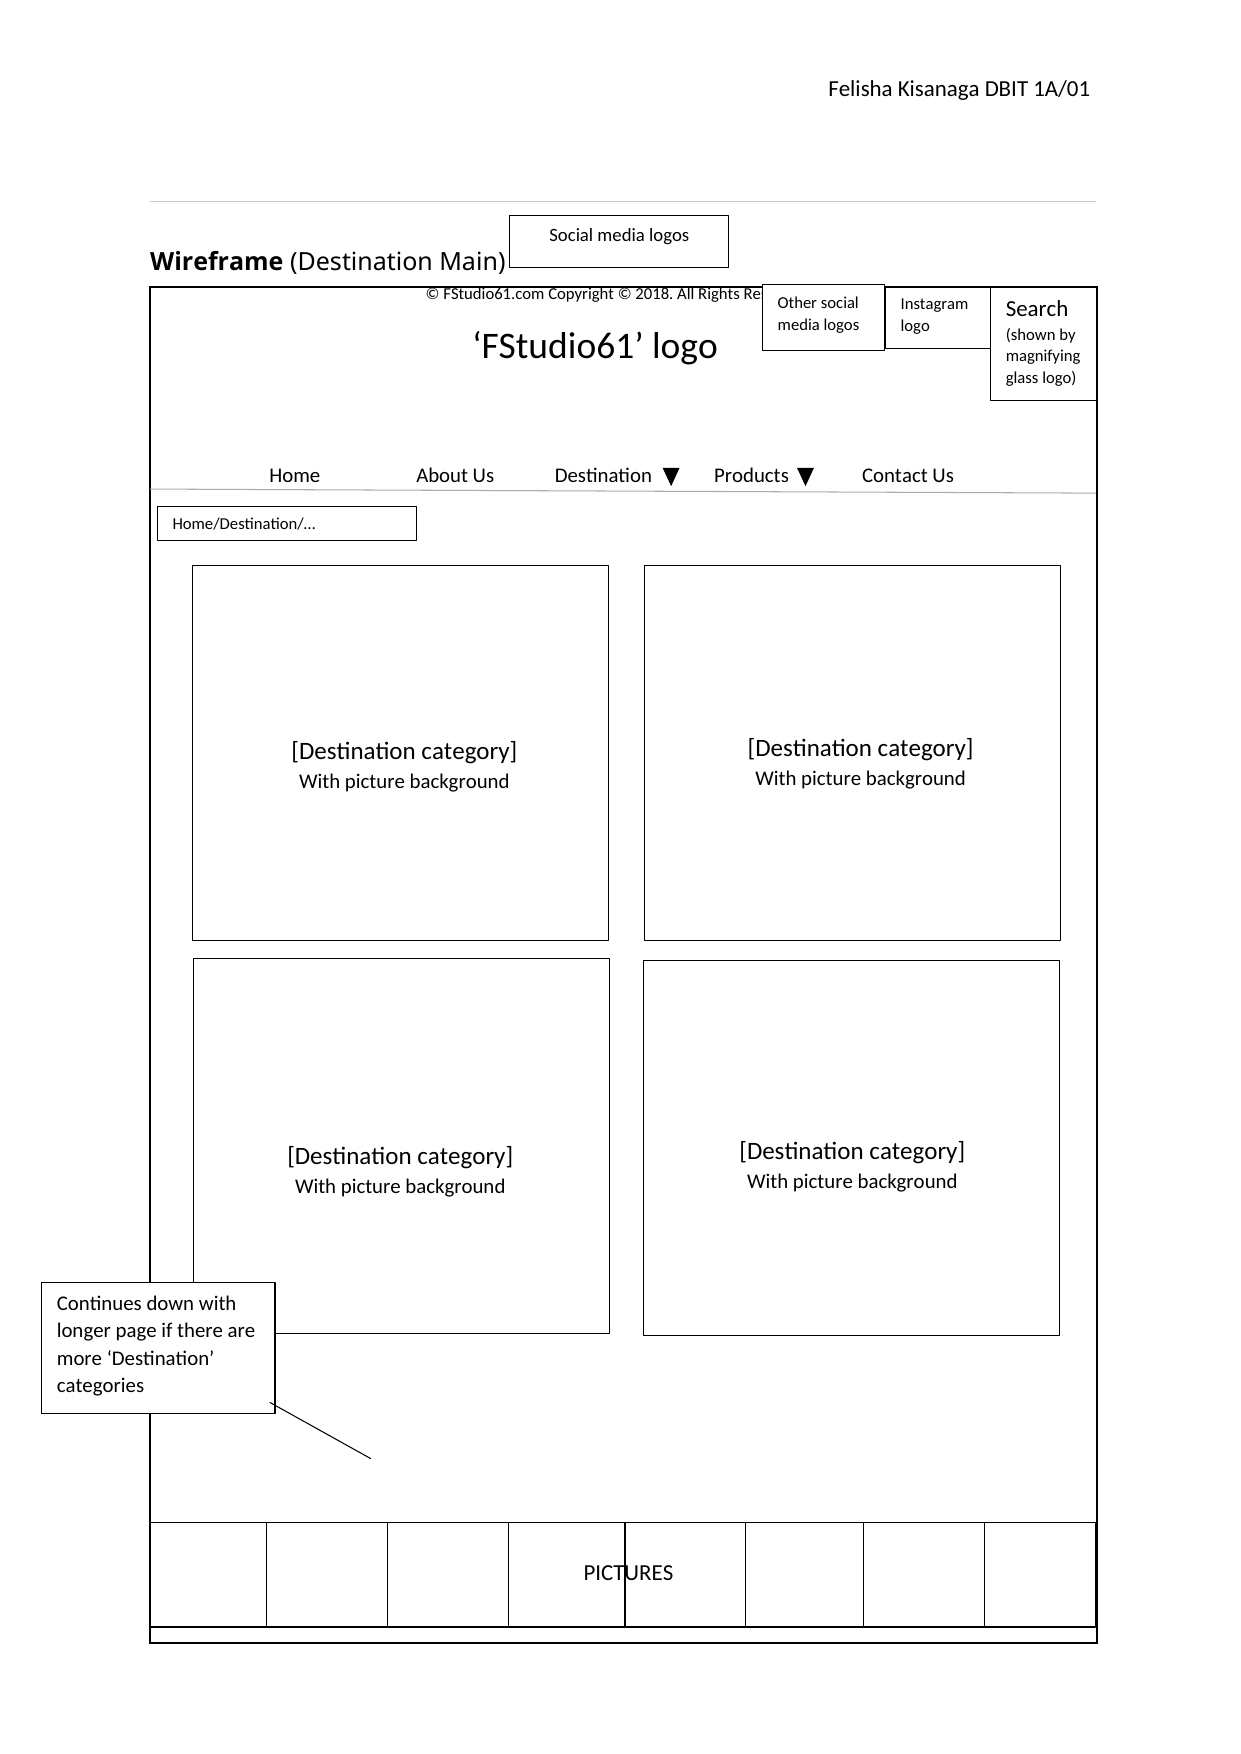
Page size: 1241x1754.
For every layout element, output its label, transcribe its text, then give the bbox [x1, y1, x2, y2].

text Wireframe (Destination Main) [150, 244, 1090, 278]
